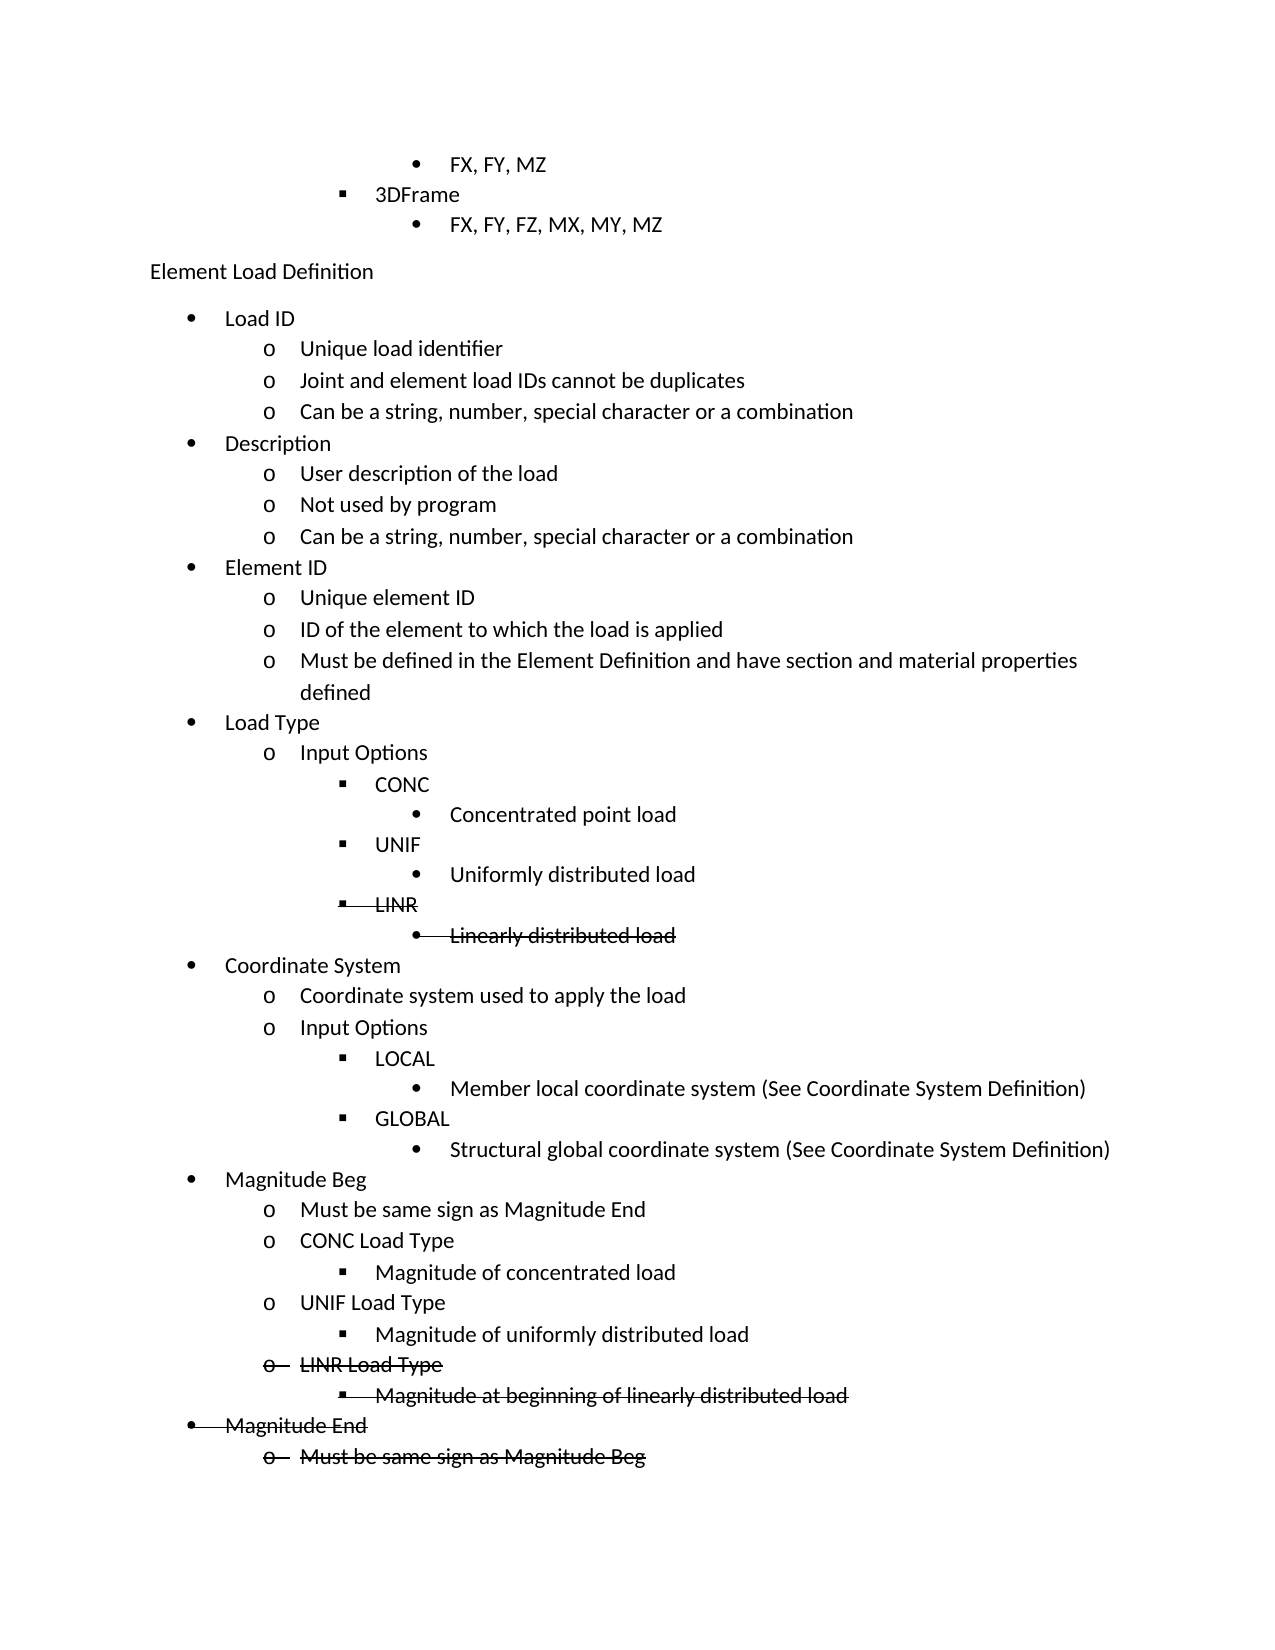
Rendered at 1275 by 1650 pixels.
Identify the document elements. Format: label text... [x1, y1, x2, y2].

list Can be a string, number, special character or a combination [262, 522, 1125, 551]
list CONC [337, 770, 1125, 798]
list Concentrated point load [412, 800, 1125, 828]
list LINR Load Type [262, 1350, 1125, 1379]
list Must be defined in the Element Definition and have section and material properties defined [262, 646, 1125, 706]
list UNIF [337, 830, 1125, 858]
list Element ID [187, 553, 1125, 581]
list Magnitude End [187, 1412, 1125, 1439]
list ID of the element to which the load is applied [262, 615, 1125, 644]
list Magnitude of concentrated load [337, 1258, 1125, 1286]
list Structural global coordinate system (See Coordinate System Definition) [412, 1135, 1125, 1163]
list Not used by program [262, 490, 1125, 519]
list LINR [337, 891, 1125, 918]
list Uniformly distributed load [412, 860, 1125, 888]
list GLOBAL [337, 1104, 1125, 1132]
list Load Type [187, 708, 1125, 736]
list Load ID [187, 304, 1125, 332]
list Magnitude of uniformly distributed load [337, 1320, 1125, 1348]
list Linearly distributed load [412, 921, 1125, 949]
list Input Options [262, 738, 1125, 767]
list Input Options [262, 1013, 1125, 1042]
list Unique load identifier [262, 334, 1125, 363]
list Must be same sign as Magnitude End [262, 1195, 1125, 1224]
list FX, FY, MZ [412, 150, 1125, 178]
list Must be same sign as Magnitude Beg [262, 1442, 1125, 1471]
list CONC Load Type [262, 1227, 1125, 1256]
list Magnitude at beginning of linearly distributed load [337, 1381, 1125, 1409]
list User description of the load [262, 459, 1125, 488]
list Coordinate system used to apply the load [262, 981, 1125, 1010]
list UNIF Load Type [262, 1288, 1125, 1317]
list Description [187, 429, 1125, 457]
list Can be a string, number, special character or a combination [262, 397, 1125, 426]
list Magnitude Beg [187, 1165, 1125, 1193]
list Unique element ID [262, 583, 1125, 613]
list 3DFrame [337, 180, 1125, 208]
list Member local coordinate system (See Coordinate System Definition) [412, 1074, 1125, 1102]
list LOCAL [337, 1044, 1125, 1072]
text Element Load Definition [150, 257, 1125, 285]
list Coordinate System [187, 951, 1125, 979]
list FX, FY, FZ, MX, MY, MZ [412, 210, 1125, 238]
list Joint and element load IDs cannot be duplicates [262, 366, 1125, 395]
